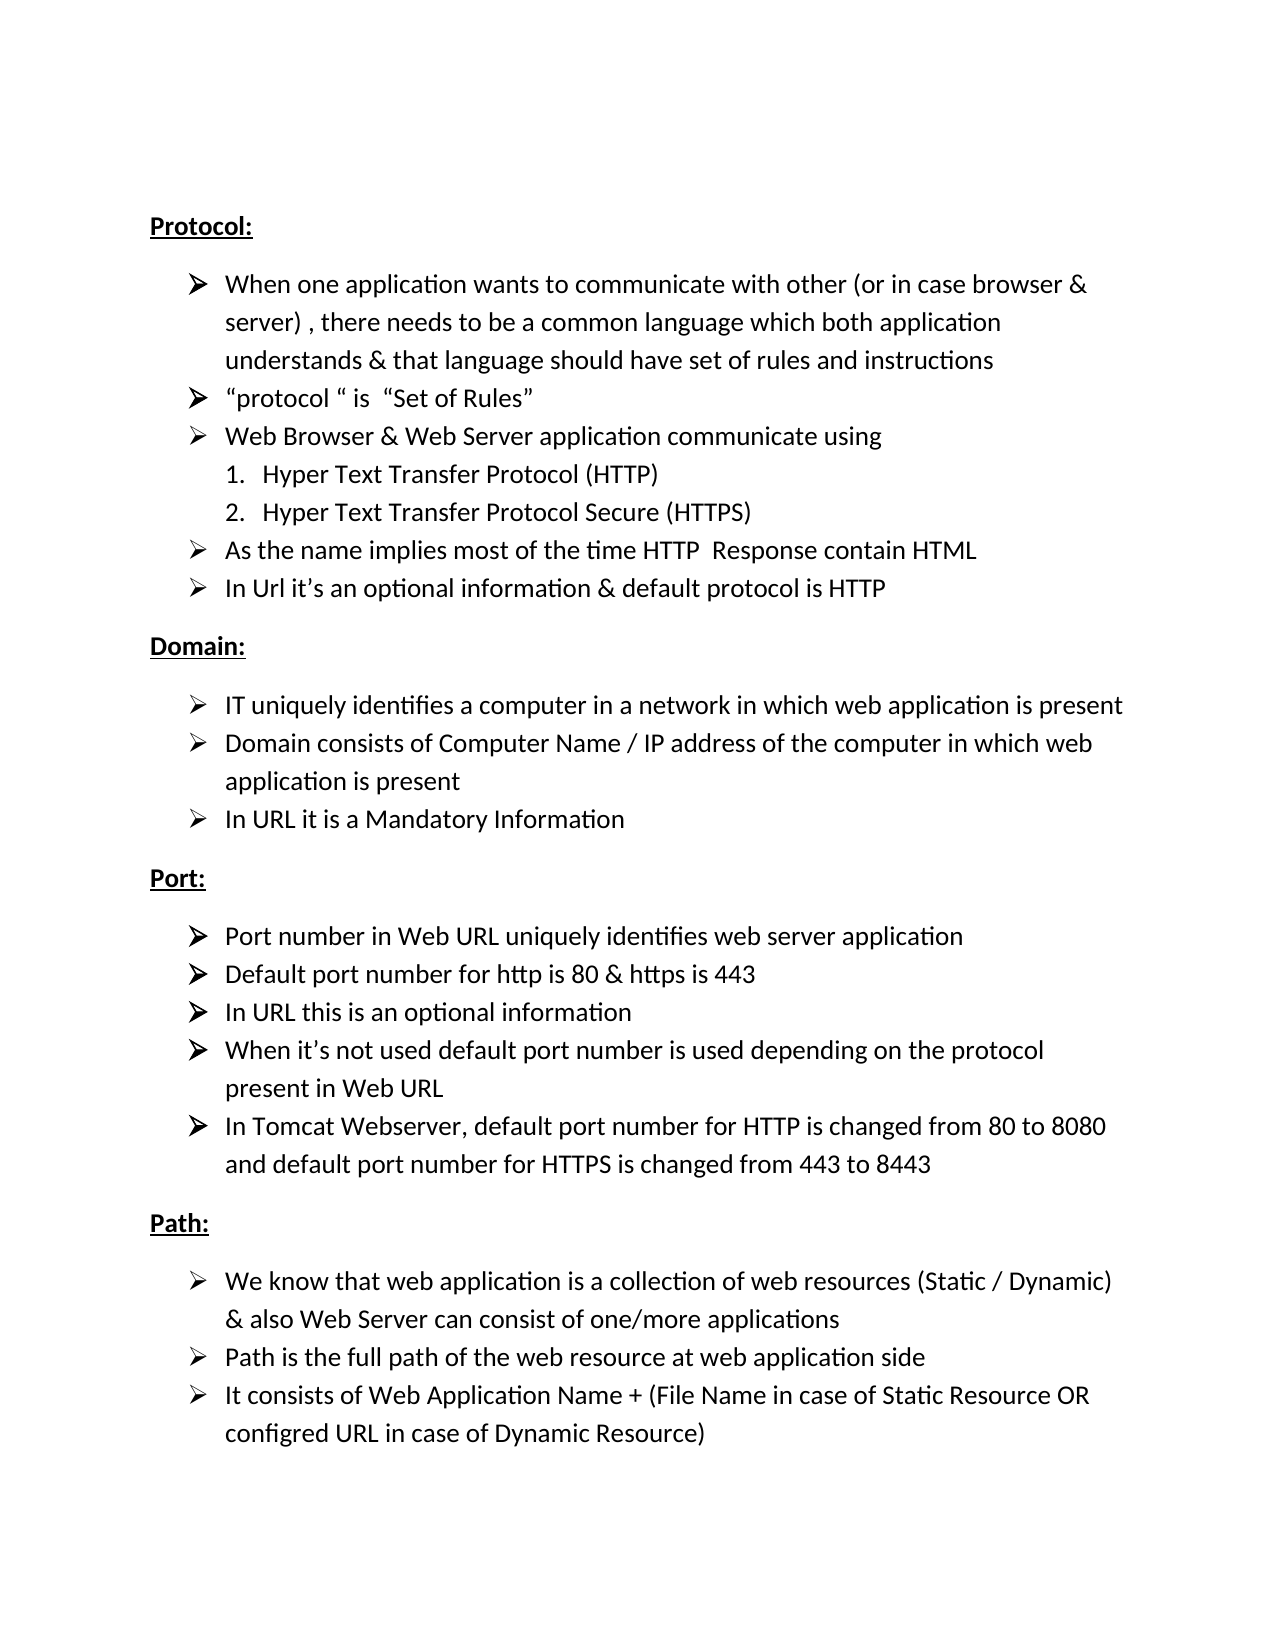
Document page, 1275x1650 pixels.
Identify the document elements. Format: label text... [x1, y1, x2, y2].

list Hyper Text Transfer Protocol (HTTP) [225, 457, 1125, 490]
list When one application wants to communicate with other (or in case browser & server) , there needs to be a common language which both application understands & that language should have set of rules and instructions [187, 267, 1125, 376]
list In URL it is a Mandatory Information [187, 802, 1125, 835]
text Port: [150, 861, 1125, 894]
list It consists of Web Application Name + (File Name in case of Static Resource OR configred URL in case of Dynamic Resource) [187, 1378, 1125, 1449]
list “protocol “ is “Set of Rules” [187, 381, 1125, 414]
list Hyper Text Transfer Protocol Secure (HTTPS) [225, 495, 1125, 528]
list Web Browser & Web Server application communicate using [187, 419, 1125, 452]
list Port number in Web URL uniquely identifies web server application [187, 919, 1125, 953]
text Path: [150, 1206, 1125, 1239]
list Default port number for http is 80 & https is 443 [187, 957, 1125, 991]
list IT uniquely identifies a computer in a network in which web application is present [187, 688, 1125, 721]
text Protocol: [150, 209, 1125, 242]
list Path is the full path of the web resource at web application side [187, 1340, 1125, 1373]
text Domain: [150, 629, 1125, 663]
list When it’s not used default port number is used depending on the protocol present in Web URL [187, 1033, 1125, 1104]
list In Url it’s an optional information & default protocol is HTTP [187, 571, 1125, 604]
list As the name implies most of the time HTTP Response contain HTML [187, 533, 1125, 566]
list Domain consists of Computer Name / IP address of the computer in which web application is present [187, 726, 1125, 797]
list In Tomcat Webserver, default port number for HTTP is changed from 80 to 8080 and default port number for HTTPS is changed from 443 to 8443 [187, 1109, 1125, 1180]
list We know that web application is a collection of web resources (Static / Dynamic) & also Web Server can consist of one/more applications [187, 1264, 1125, 1336]
list In URL this is an optional information [187, 995, 1125, 1028]
